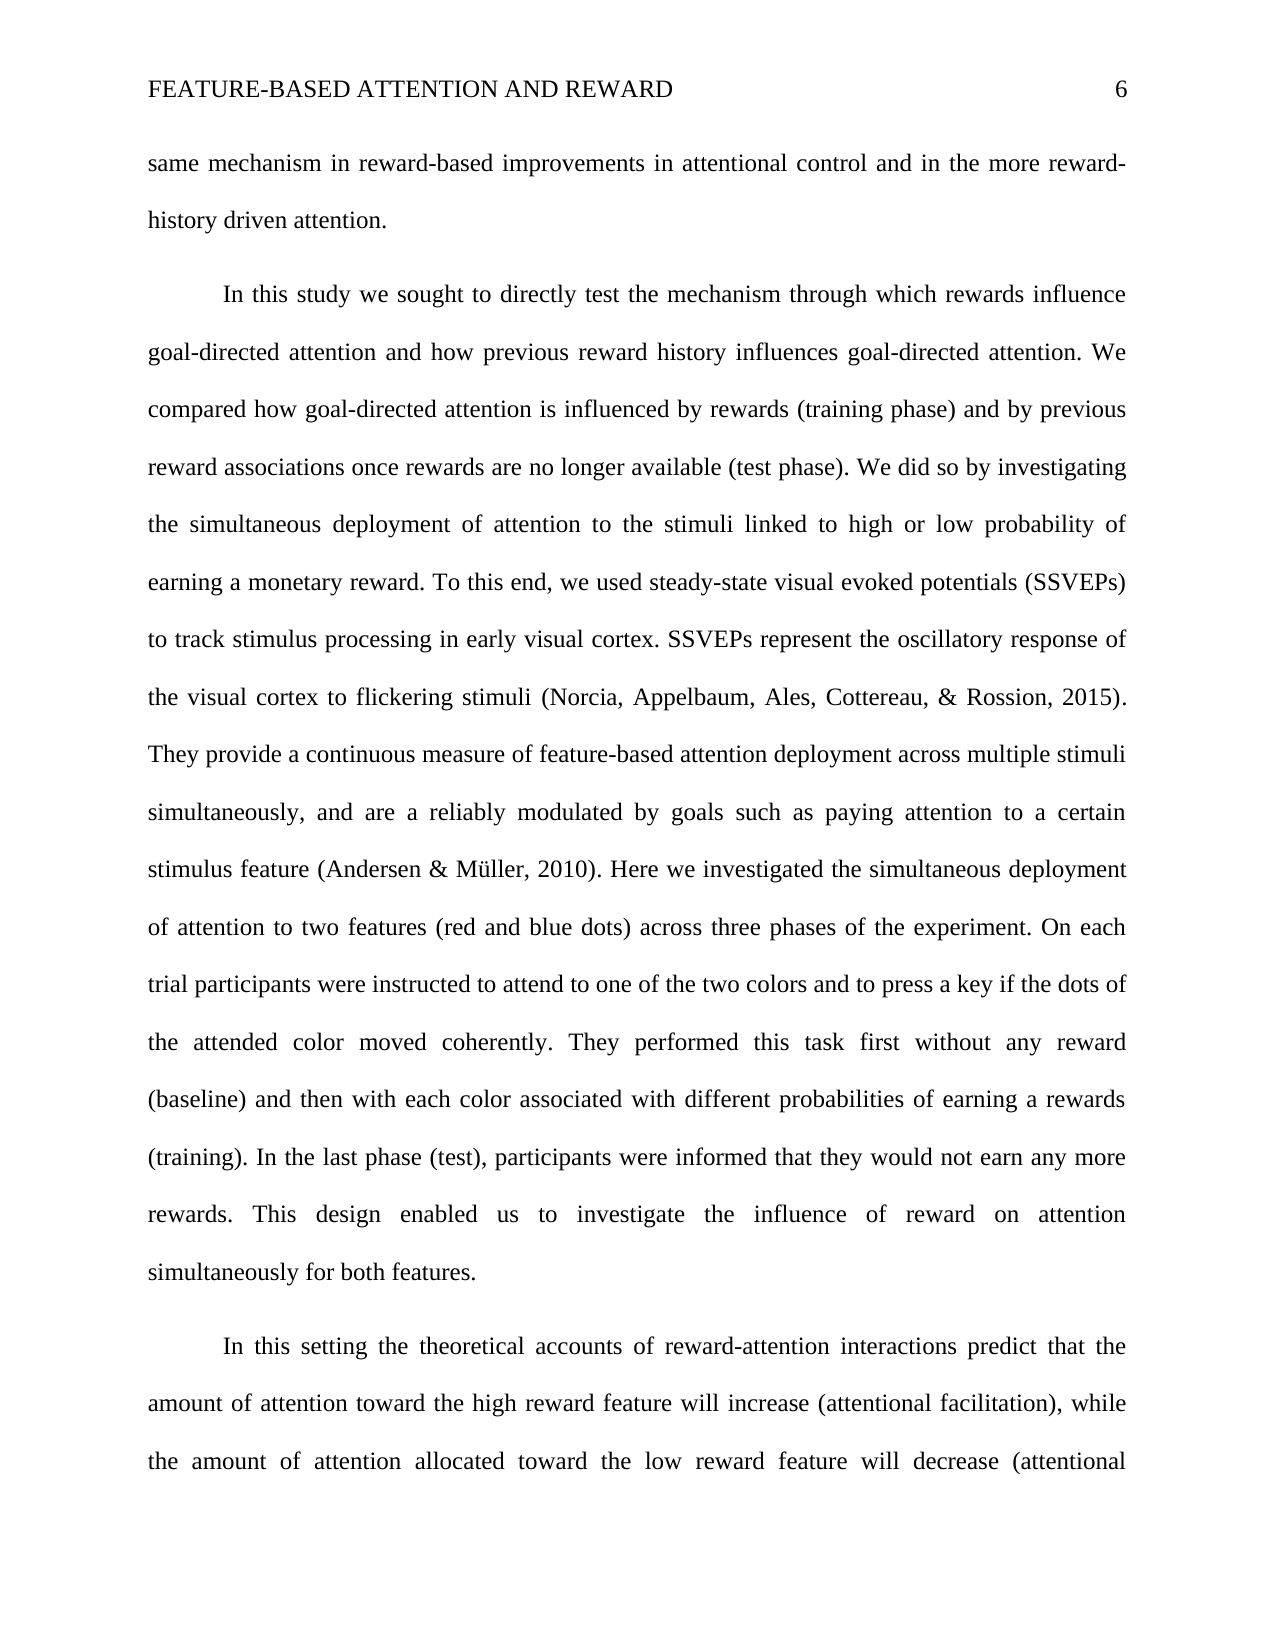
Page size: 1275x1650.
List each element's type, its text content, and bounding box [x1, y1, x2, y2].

text In this study we sought to directly test the mechanism through which rewards influence goal-directed attention and how previous reward history influences goal-directed attention. We compared how goal-directed attention is influenced by rewards (training phase) and by previous reward associations once rewards are no longer available (test phase). We did so by investigating the simultaneous deployment of attention to the stimuli linked to high or low probability of earning a monetary reward. To this end, we used steady-state visual evoked potentials (SSVEPs) to track stimulus processing in early visual cortex. SSVEPs represent the oscillatory response of the visual cortex to flickering stimuli (Norcia, Appelbaum, Ales, Cottereau, & Rossion, 2015). They provide a continuous measure of feature-based attention deployment across multiple stimuli simultaneously, and are a reliably modulated by goals such as paying attention to a certain stimulus feature (Andersen & Müller, 2010). Here we investigated the simultaneous deployment of attention to two features (red and blue dots) across three phases of the experiment. On each trial participants were instructed to attend to one of the two colors and to press a key if the dots of the attended color moved coherently. They performed this task first without any reward (baseline) and then with each color associated with different probabilities of earning a rewards (training). In the last phase (test), participants were informed that they would not earn any more rewards. This design enabled us to investigate the influence of reward on attention simultaneously for both features. [148, 279, 1127, 1286]
